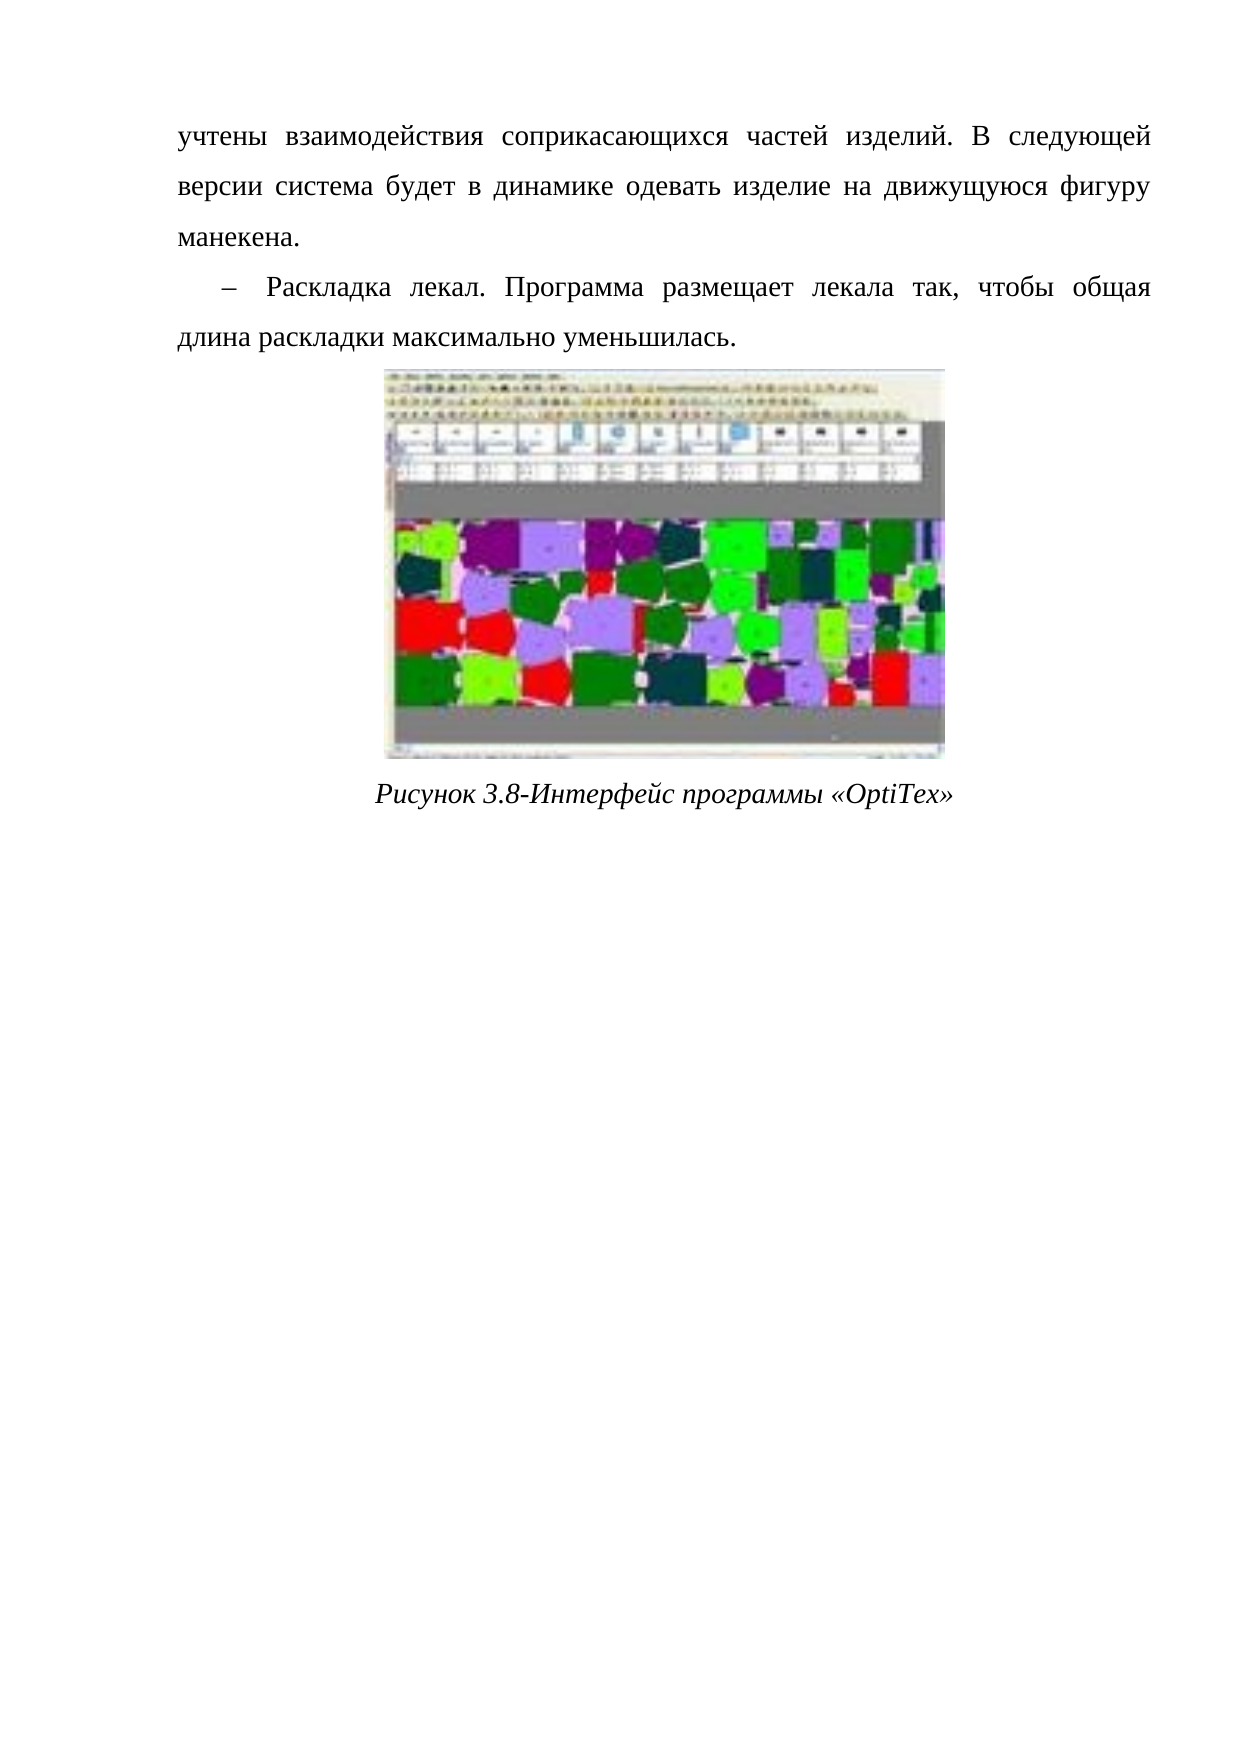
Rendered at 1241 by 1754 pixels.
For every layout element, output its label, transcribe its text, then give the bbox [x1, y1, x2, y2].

picture [383, 369, 945, 759]
text Рисунок 3.8-Интерфейс программы «OptiTex» [177, 776, 1152, 809]
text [177, 118, 1152, 252]
text Раскладка лекал. Программа размещает лекала так, чтобы общая длина раскладки максимально уменьшилась. [177, 269, 1152, 353]
